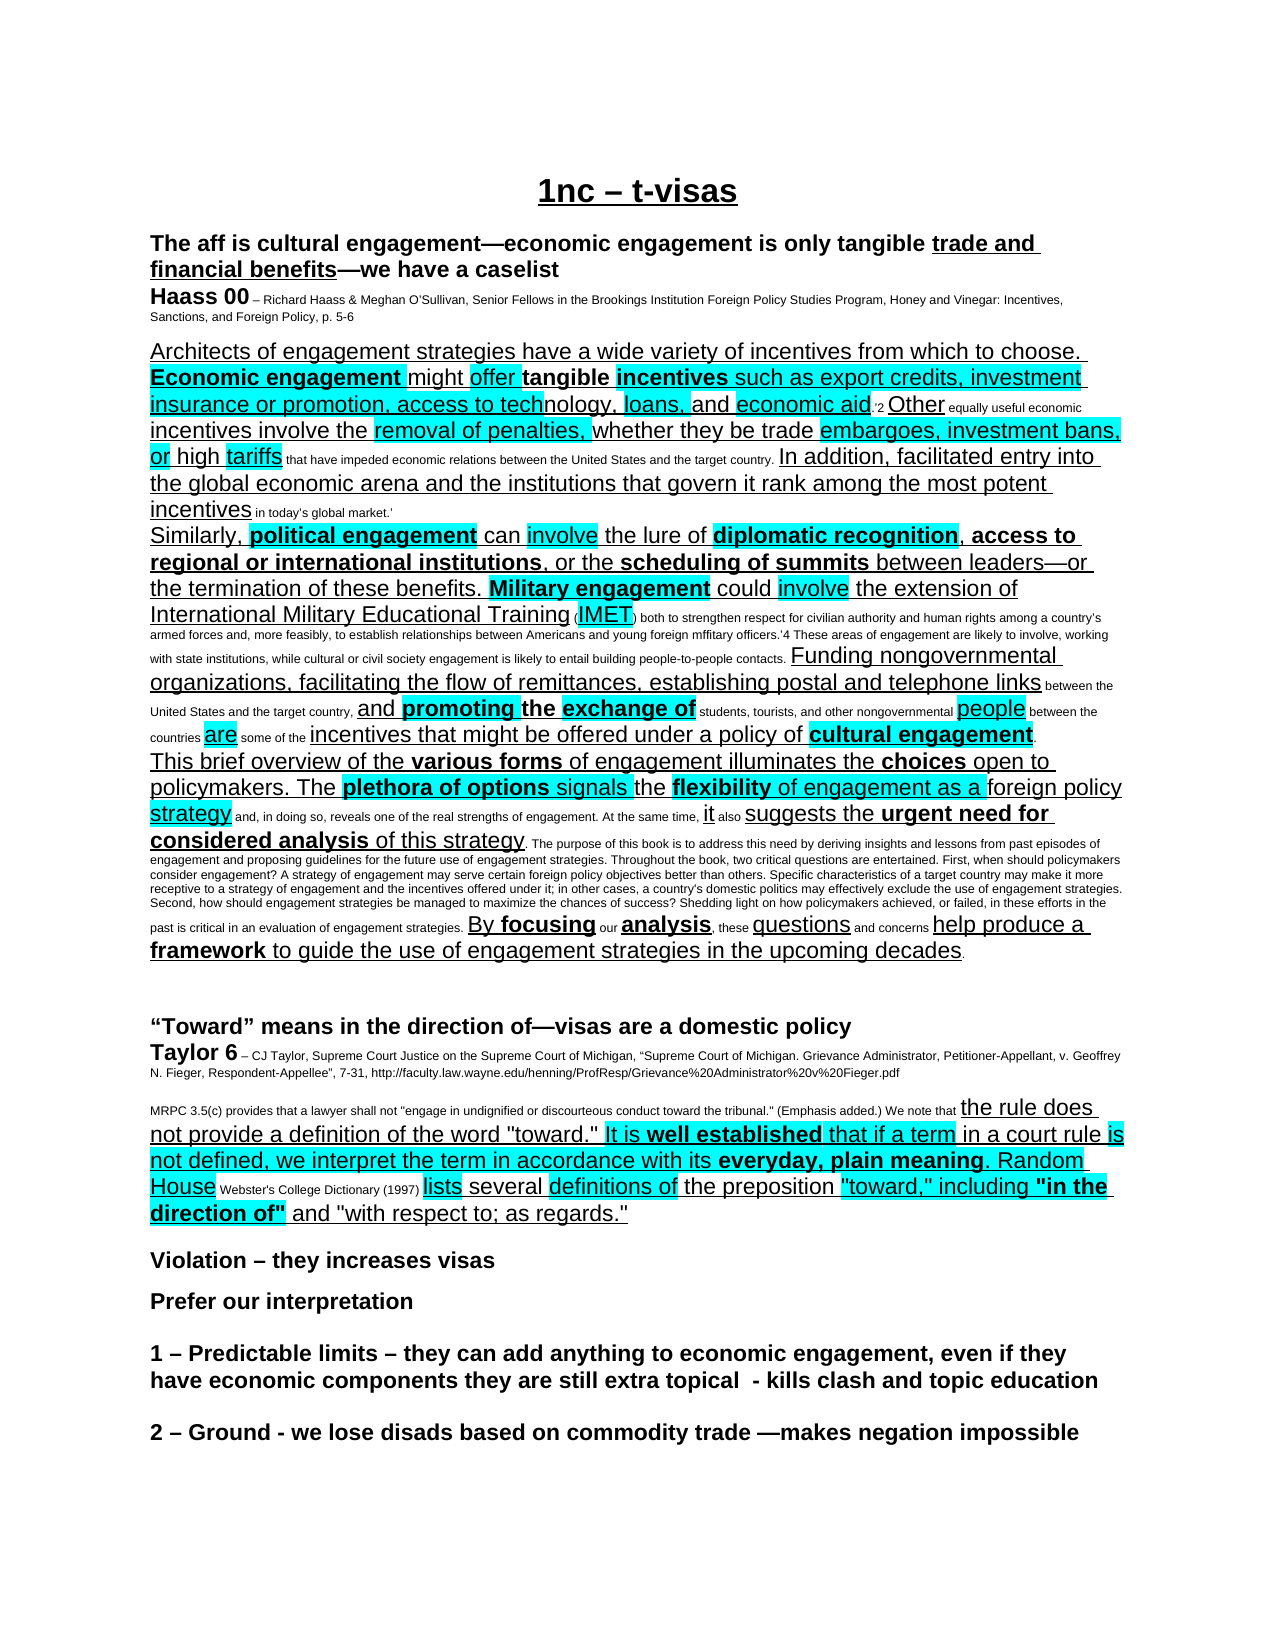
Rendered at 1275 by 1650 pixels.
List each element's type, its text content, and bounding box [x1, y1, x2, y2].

subtitle “Toward” means in the direction of—visas are a domestic policy [150, 1013, 1125, 1039]
text Haass 00 – Richard Haass & Meghan O’Sullivan, Senior Fellows in the Brookings Institution Foreign Policy Studies Program, Honey and Vinegar: Incentives, Sanctions, and Foreign Policy, p. 5-6 [150, 283, 1125, 323]
text Taylor 6 – CJ Taylor, Supreme Court Justice on the Supreme Court of Michigan, “Supreme Court of Michigan. Grievance Administrator, Petitioner-Appellant, v. Geoffrey N. Fieger, Respondent-Appellee”, 7-31, http://faculty.law.wayne.edu/henning/ProfResp/Grievance%20Administrator%20v%20Fieger.pdf [150, 1039, 1125, 1080]
text Similarly, political engagement can involve the lure of diplomatic recognition, access to regional or international institutions, or the scheduling of summits between leaders—or the termination of these benefits. Military engagement could involve the extension of International Military Educational Training (IMET) both to strengthen respect for civilian authority and human rights among a country’s armed forces and, more feasibly, to establish relationships between Americans and young foreign mffitary officers.’4 These areas of engagement are likely to involve, working with state institutions, while cultural or civil society engagement is likely to entail building people-to-people contacts. Funding nongovernmental organizations, facilitating the flow of remittances, establishing postal and telephone links between the United States and the target country, and promoting the exchange of students, tourists, and other nongovernmental people between the countries are some of the incentives that might be offered under a policy of cultural engagement. [150, 522, 1125, 748]
text This brief overview of the various forms of engagement illuminates the choices open to policymakers. The plethora of options signals the flexibility of engagement as a foreign policy strategy and, in doing so, reveals one of the real strengths of engagement. At the same time, it also suggests the urgent need for considered analysis of this strategy. The purpose of this book is to address this need by deriving insights and lessons from past episodes of engagement and proposing guidelines for the future use of engagement strategies. Throughout the book, two critical questions are entertained. First, when should policymakers consider engagement? A strategy of engagement may serve certain foreign policy objectives better than others. Specific characteristics of a target country may make it more receptive to a strategy of engagement and the incentives offered under it; in other cases, a country's domestic politics may effectively exclude the use of engagement strategies. Second, how should engagement strategies be managed to maximize the chances of success? Shedding light on how policymakers achieved, or failed, in these efforts in the past is critical in an evaluation of engagement strategies. By focusing our analysis, these questions and concerns help produce a framework to guide the use of engagement strategies in the upcoming decades. [150, 748, 1125, 963]
subtitle 1nc – t-visas [150, 171, 1125, 209]
text Prefer our interpretation [150, 1288, 1125, 1314]
text MRPC 3.5(c) provides that a lawyer shall not "engage in undignified or discourteous conduct toward the tribunal." (Emphasis added.) We note that the rule does not provide a definition of the word "toward." It is well established that if a term in a court rule is not defined, we interpret the term in accordance with its everyday, plain meaning. Random House Webster's College Dictionary (1997) lists several definitions of the preposition "toward," including "in the direction of" and "with respect to; as regards." [150, 1094, 1125, 1226]
subtitle The aff is cultural engagement—economic engagement is only tangible trade and financial benefits—we have a caselist [150, 230, 1125, 283]
text Architects of engagement strategies have a wide variety of incentives from which to choose. Economic engagement might offer tangible incentives such as export credits, investment insurance or promotion, access to technology, loans, and economic aid.’2 Other equally useful economic incentives involve the removal of penalties, whether they be trade embargoes, investment bans, or high tariffs that have impeded economic relations between the United States and the target country. In addition, facilitated entry into the global economic arena and the institutions that govern it rank among the most potent incentives in today’s global market.’ [150, 338, 1125, 522]
text 2 – Ground - we lose disads based on commodity trade —makes negation impossible [150, 1419, 1125, 1446]
text 1 – Predictable limits – they can add anything to economic engagement, even if they have economic components they are still extra topical - kills clash and topic education [150, 1340, 1125, 1393]
subtitle Violation – they increases visas [150, 1247, 1125, 1273]
